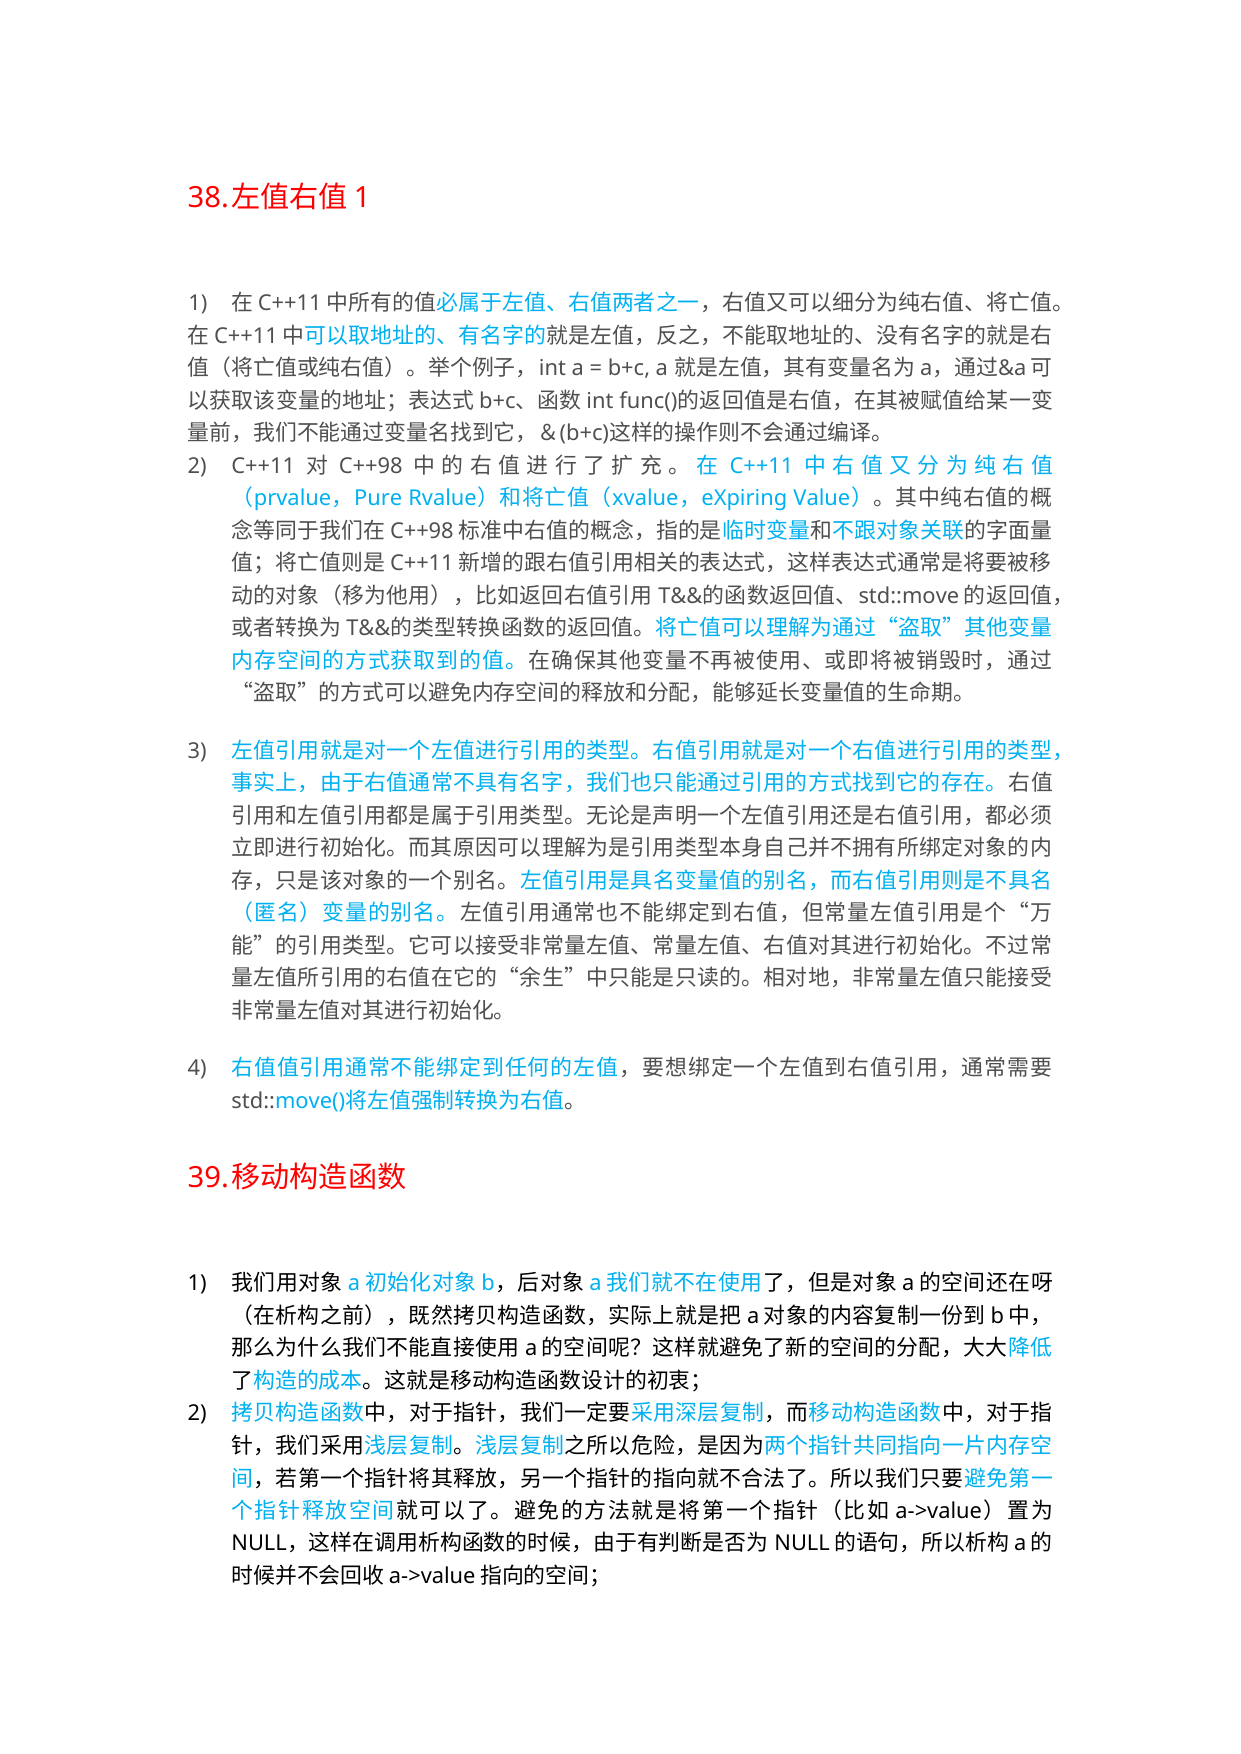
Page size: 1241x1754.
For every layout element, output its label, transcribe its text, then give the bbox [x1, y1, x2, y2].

list 左值引用就是对一个左值进行引用的类型。右值引用就是对一个右值进行引用的类型，事实上，由于右值通常不具有名字，我们也只能通过引用的方式找到它的存在。右值引用和左值引用都是属于引用类型。无论是声明一个左值引用还是右值引用，都必须立即进行初始化。而其原因可以理解为是引用类型本身自己并不拥有所绑定对象的内存，只是该对象的一个别名。左值引用是具名变量值的别名，而右值引用则是不具名（匿名）变量的别名。左值引用通常也不能绑定到右值，但常量左值引用是个“万能”的引用类型。它可以接受非常量左值、常量左值、右值对其进行初始化。不过常量左值所引用的右值在它的“余生”中只能是只读的。相对地，非常量左值只能接受非常量左值对其进行初始化。 [187, 732, 1053, 1025]
list C++11对C++98中的右值进行了扩充。在C++11中右值又分为纯右值（prvalue，Pure Rvalue）和将亡值（xvalue，eXpiring Value）。其中纯右值的概念等同于我们在C++98标准中右值的概念，指的是临时变量和不跟对象关联的字面量值；将亡值则是C++11新增的跟右值引用相关的表达式，这样表达式通常是将要被移动的对象（移为他用），比如返回右值引用T&&的函数返回值、std::move的返回值，或者转换为T&&的类型转换函数的返回值。将亡值可以理解为通过“盗取”其他变量内存空间的方式获取到的值。在确保其他变量不再被使用、或即将被销毁时，通过“盗取”的方式可以避免内存空间的释放和分配，能够延长变量值的生命期。 [187, 447, 1053, 707]
list 在C++11中所有的值必属于左值、右值两者之一，右值又可以细分为纯右值、将亡值。在C++11中可以取地址的、有名字的就是左值，反之，不能取地址的、没有名字的就是右值（将亡值或纯右值）。举个例子，int a = b+c, a 就是左值，其有变量名为a，通过&a可以获取该变量的地址；表达式b+c、函数int func()的返回值是右值，在其被赋值给某一变量前，我们不能通过变量名找到它，＆(b+c)这样的操作则不会通过编译。 [187, 285, 1053, 447]
subtitle 左值右值1 [187, 162, 1053, 227]
subtitle 移动构造函数 [187, 1142, 1053, 1207]
list 右值值引用通常不能绑定到任何的左值，要想绑定一个左值到右值引用，通常需要std::move()将左值强制转换为右值。 [187, 1050, 1053, 1115]
list 我们用对象a初始化对象b，后对象a我们就不在使用了，但是对象a的空间还在呀（在析构之前），既然拷贝构造函数，实际上就是把a对象的内容复制一份到b中，那么为什么我们不能直接使用a的空间呢？这样就避免了新的空间的分配，大大降低了构造的成本。这就是移动构造函数设计的初衷； [187, 1265, 1053, 1395]
list 拷贝构造函数中，对于指针，我们一定要采用深层复制，而移动构造函数中，对于指针，我们采用浅层复制。浅层复制之所以危险，是因为两个指针共同指向一片内存空间，若第一个指针将其释放，另一个指针的指向就不合法了。所以我们只要避免第一个指针释放空间就可以了。避免的方法就是将第一个指针（比如a->value）置为NULL，这样在调用析构函数的时候，由于有判断是否为NULL的语句，所以析构a的时候并不会回收a->value指向的空间； [187, 1395, 1053, 1590]
